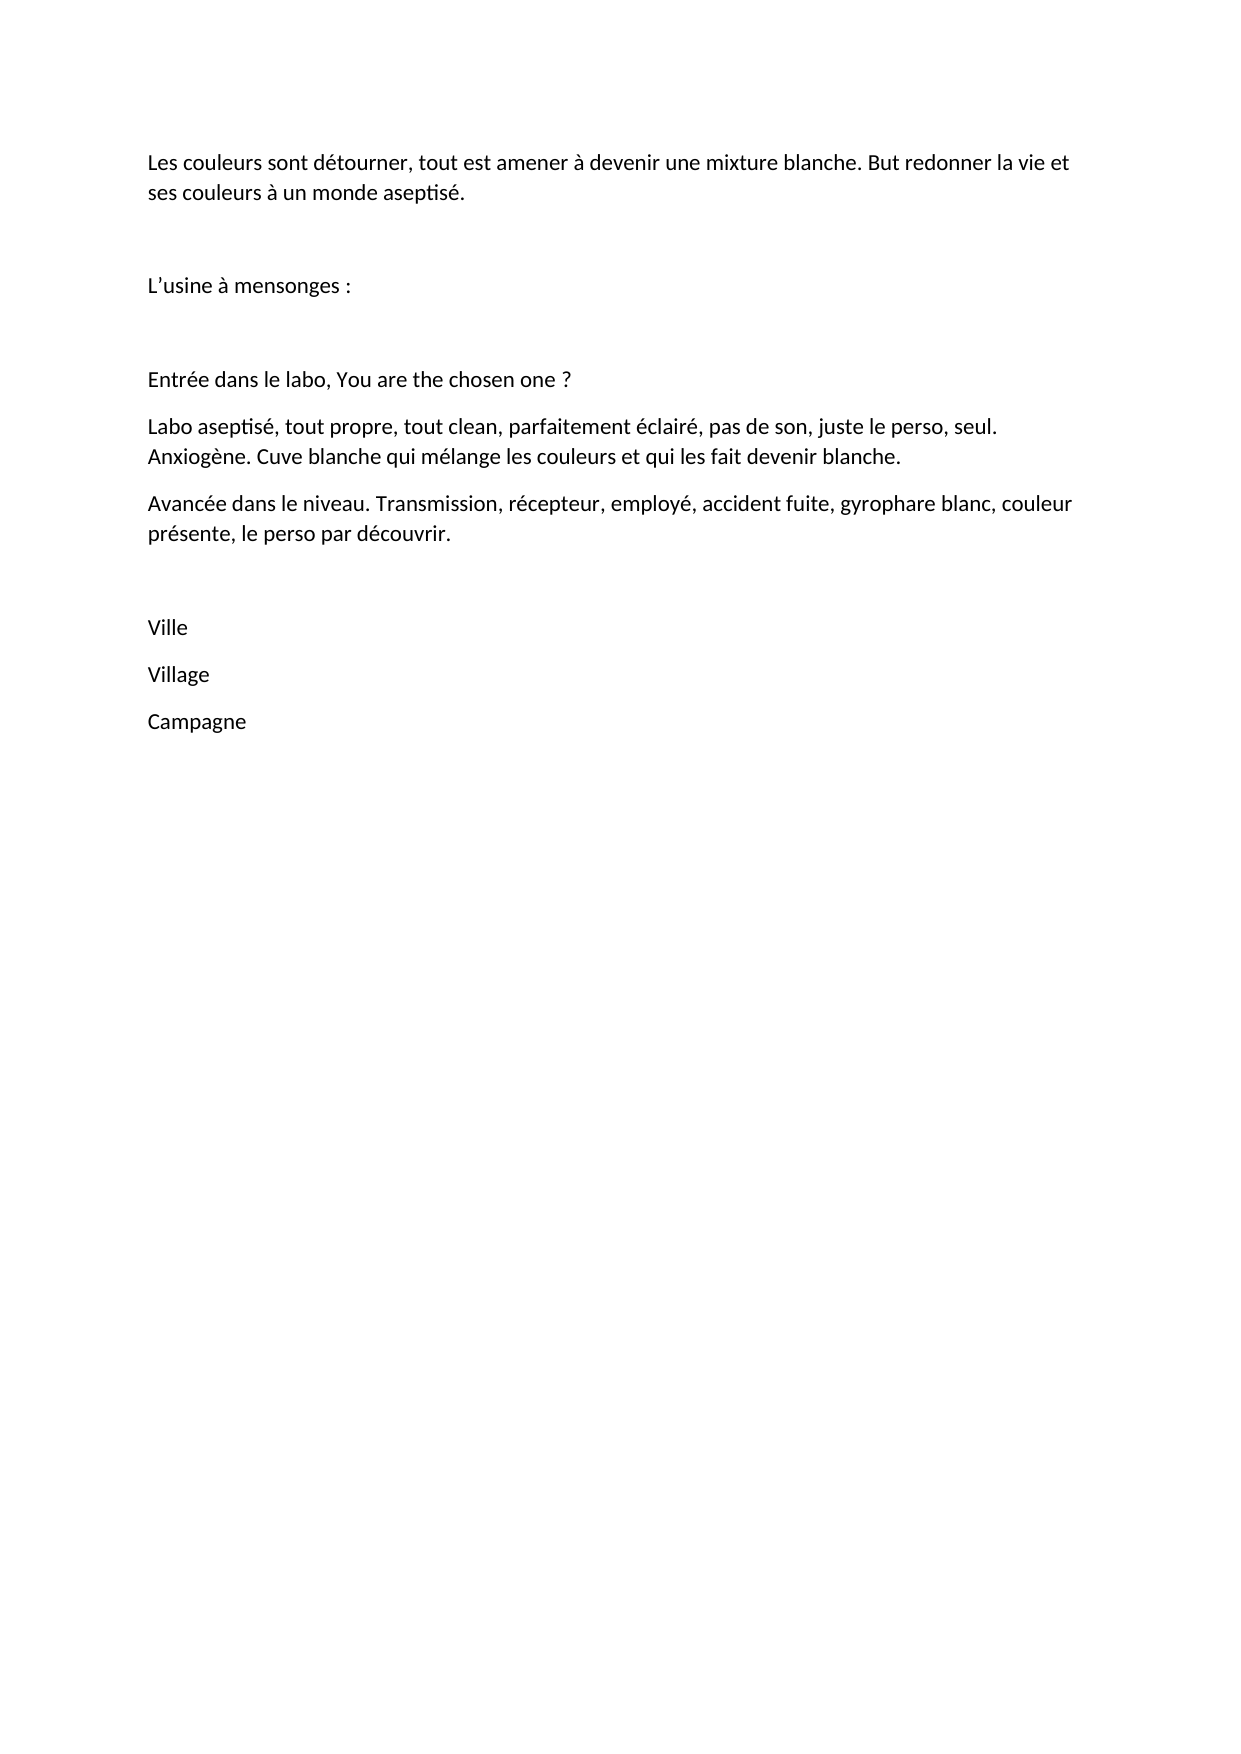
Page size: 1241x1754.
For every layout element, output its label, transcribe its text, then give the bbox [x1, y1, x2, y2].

text Labo aseptisé, tout propre, tout clean, parfaitement éclairé, pas de son, juste le perso, seul. Anxiogène. Cuve blanche qui mélange les couleurs et qui les fait devenir blanche. [148, 412, 1093, 470]
text Entrée dans le labo, You are the chosen one ? [148, 365, 1093, 393]
text Campagne [148, 707, 1093, 735]
text Les couleurs sont détourner, tout est amener à devenir une mixture blanche. But redonner la vie et ses couleurs à un monde aseptisé. [148, 148, 1093, 206]
text Ville [148, 613, 1093, 641]
text Village [148, 660, 1093, 688]
text Avancée dans le niveau. Transmission, récepteur, employé, accident fuite, gyrophare blanc, couleur présente, le perso par découvrir. [148, 489, 1093, 547]
text L’usine à mensonges : [148, 272, 1093, 299]
